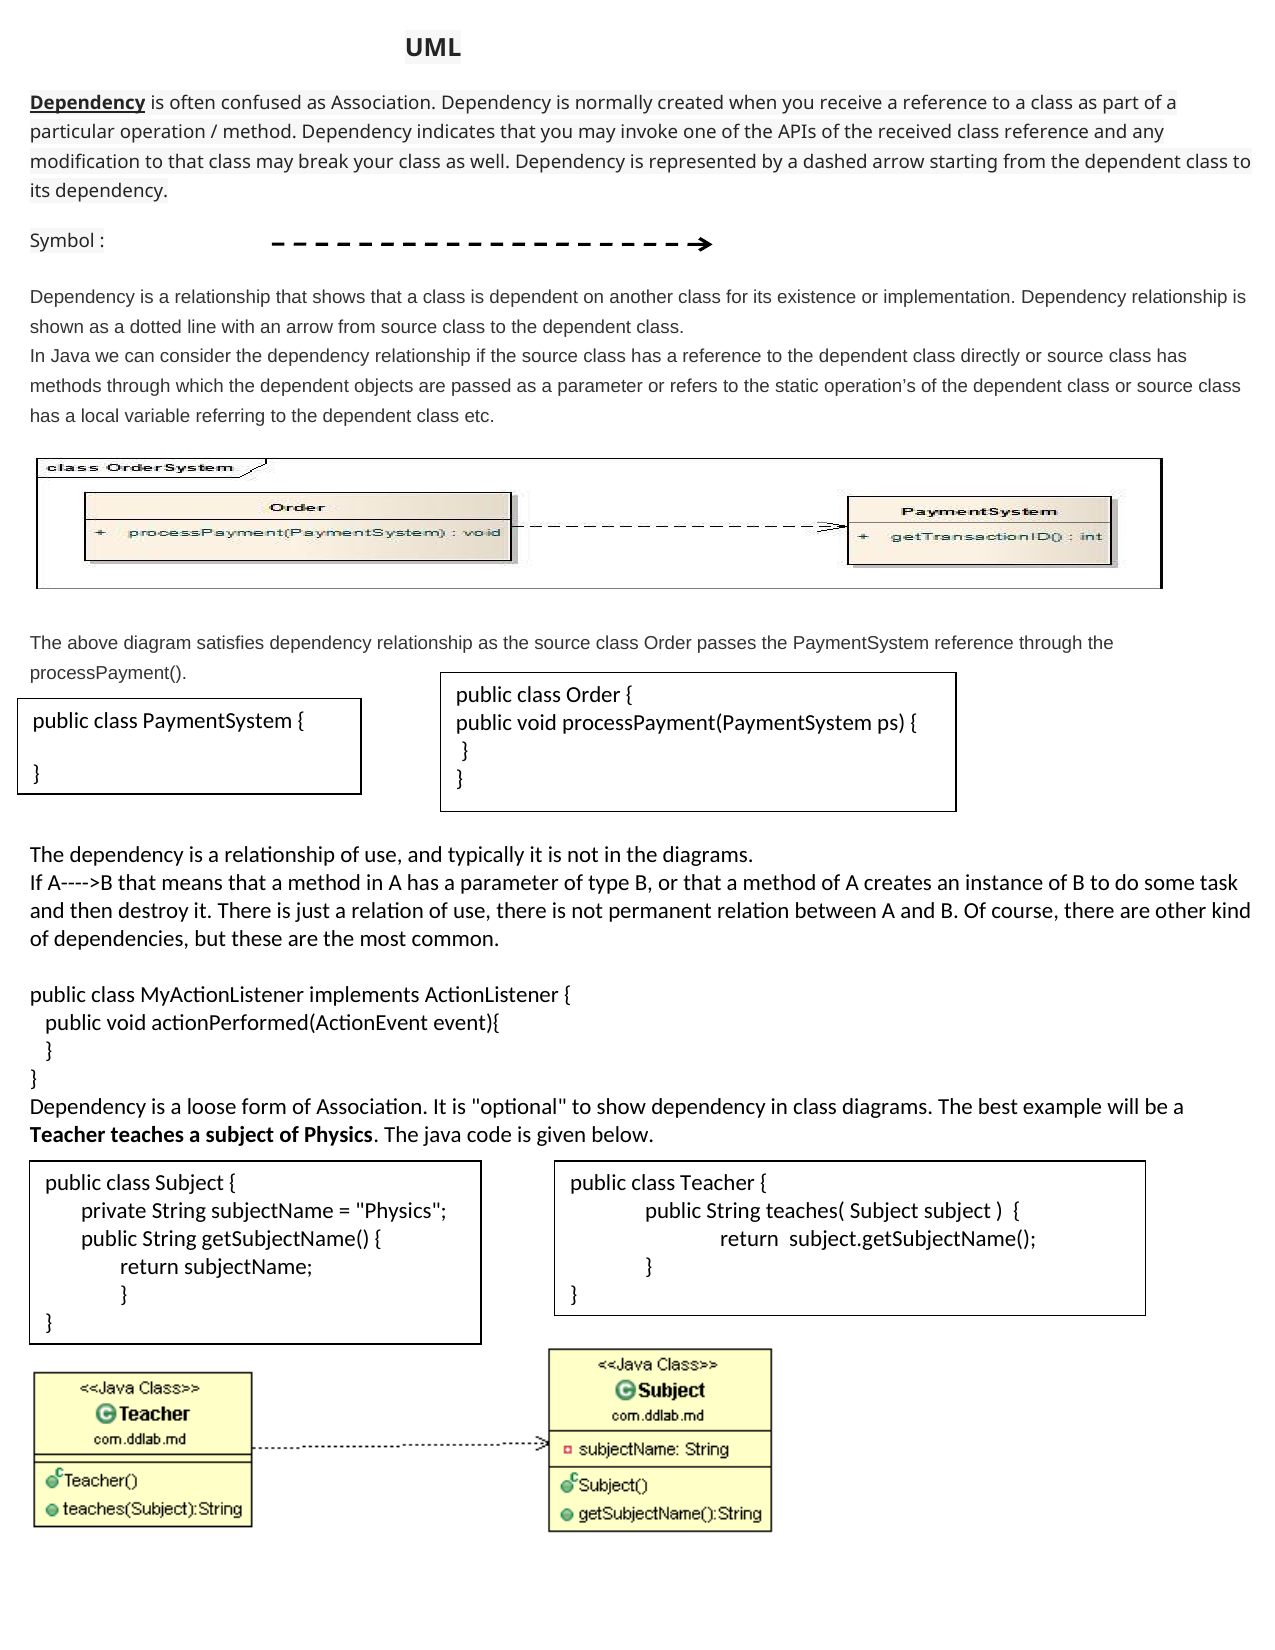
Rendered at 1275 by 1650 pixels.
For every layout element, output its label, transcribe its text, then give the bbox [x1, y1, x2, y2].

text Dependency is often confused as Association. Dependency is normally created when you receive a reference to a class as part of a particular operation / method. Dependency indicates that you may invoke one of the APIs of the received class reference and any modification to that class may break your class as well. Dependency is represented by a dashed arrow starting from the dependent class to its dependency. [29, 89, 1255, 203]
picture [34, 457, 1163, 589]
text If A---->B that means that a method in A has a parameter of type B, or that a method of A creates an instance of B to do some task and then destroy it. There is just a relation of use, there is not permanent relation between A and B. Of course, there are other kind of dependencies, but these are the most common. [29, 868, 1255, 952]
text } [29, 1036, 1255, 1064]
text Symbol : [29, 227, 1255, 253]
text Dependency is a loose form of Association. It is "optional" to show dependency in class diagrams. The best example will be a Teacher teaches a subject of Physics. The java code is given below. [29, 1092, 1255, 1148]
text Dependency is a relationship that shows that a class is dependent on another class for its existence or implementation. Dependency relationship is shown as a dotted line with an arrow from source class to the dependent class. In Java we can consider the dependency relationship if the source class has a reference to the dependent class directly or source class has methods through which the dependent objects are passed as a parameter or refers to the static operation’s of the dependent class or source class has a local variable referring to the dependent class etc. [29, 278, 1255, 426]
text The dependency is a relationship of use, and typically it is not in the diagrams. [29, 840, 1255, 868]
text The above diagram satisfies dependency relationship as the source class Order passes the PaymentSystem reference through the processPayment(). [29, 624, 1255, 683]
picture [29, 1344, 777, 1537]
text public void actionPerformed(ActionEvent event){ [29, 1008, 1255, 1036]
text public class MyActionListener implements ActionListener { [29, 980, 1255, 1008]
text } [29, 1064, 1255, 1092]
text UML [329, 29, 1255, 64]
